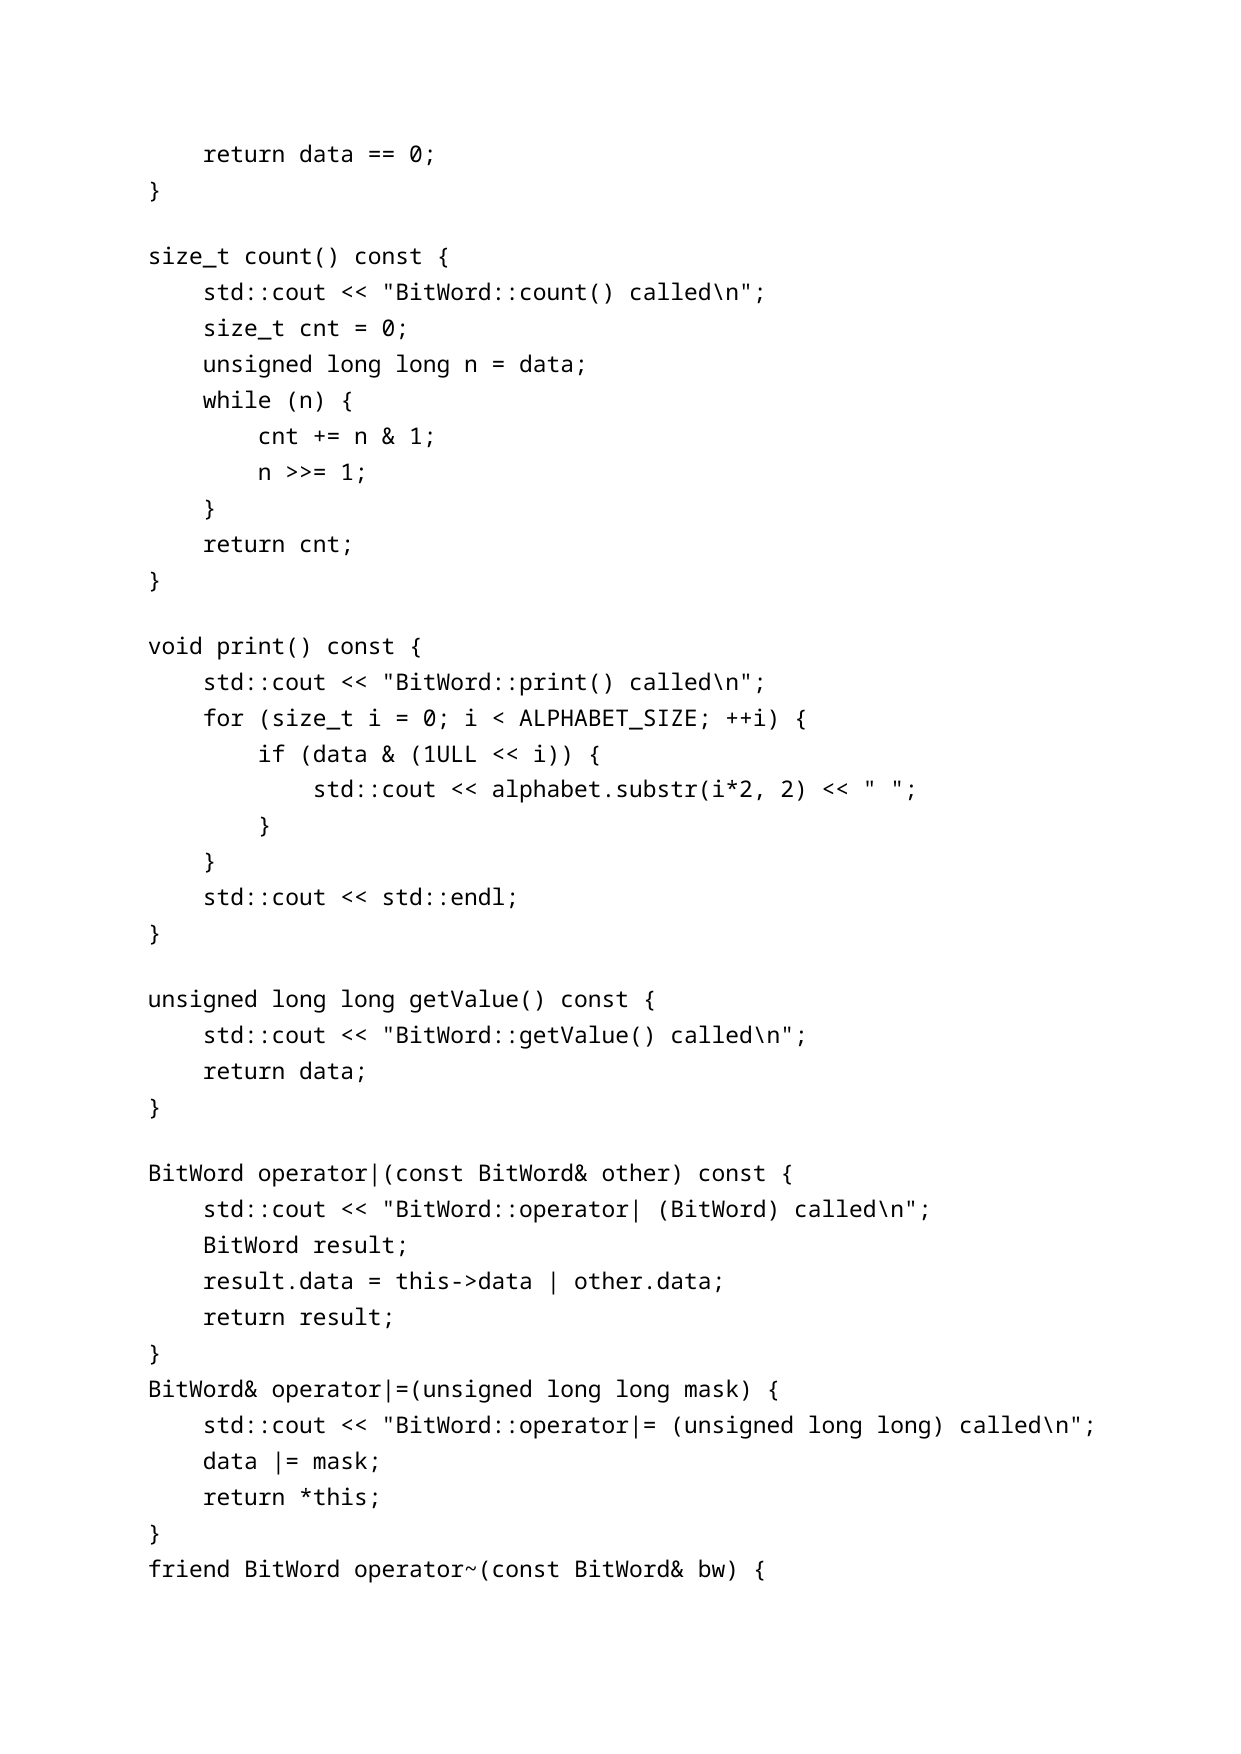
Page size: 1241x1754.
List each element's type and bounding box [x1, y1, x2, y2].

text [148, 138, 1152, 1584]
